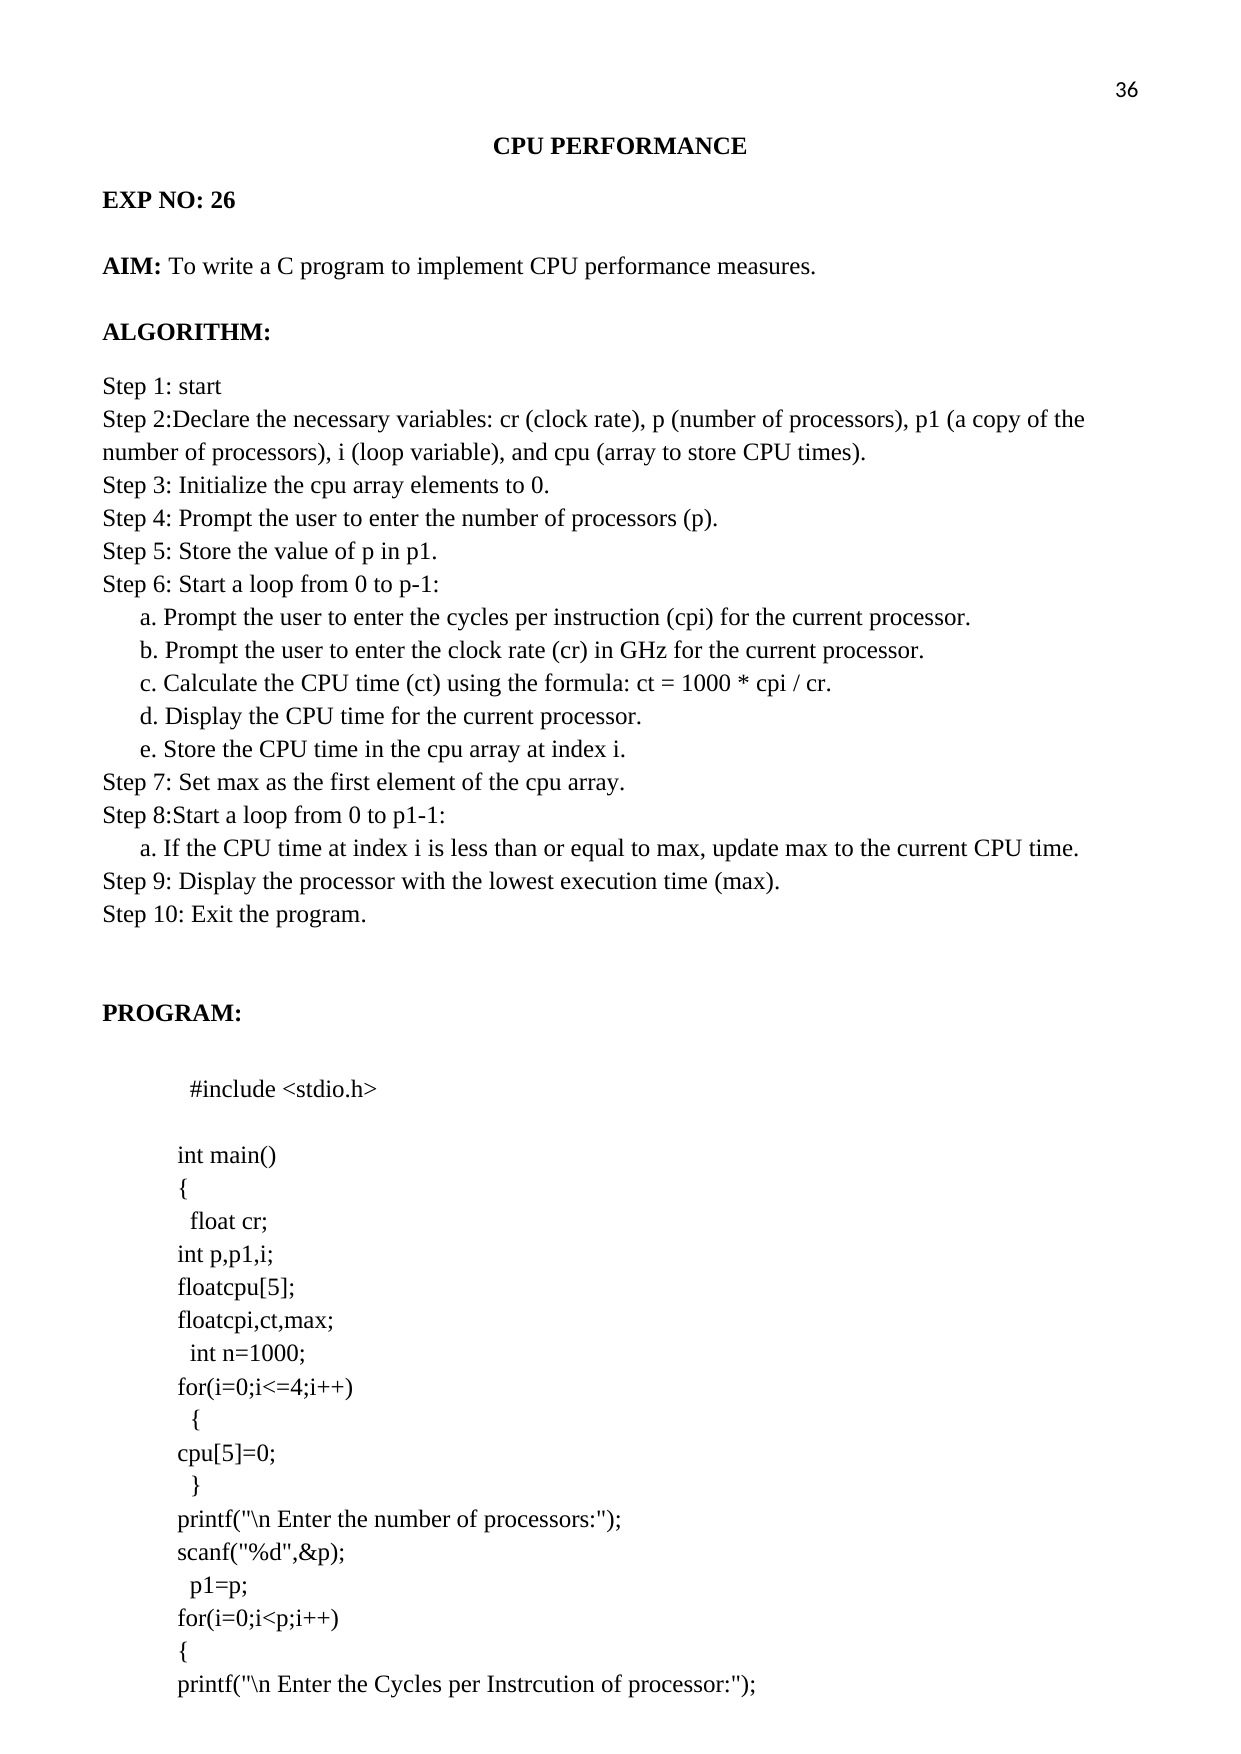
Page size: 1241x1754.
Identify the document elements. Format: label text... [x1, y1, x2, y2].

text Step 9: Display the processor with the lowest execution time (max). [102, 866, 1138, 895]
text CPU PERFORMANCE [102, 131, 1138, 160]
text Step 7: Set max as the first element of the cpu array. [102, 767, 1138, 796]
text int main() [177, 1140, 1138, 1169]
text float cr; [177, 1206, 1138, 1235]
text printf("\n Enter the Cycles per Instrcution of processor:"); [177, 1669, 1138, 1697]
text int n=1000; [177, 1338, 1138, 1367]
text printf("\n Enter the number of processors:"); [177, 1504, 1138, 1532]
text #include <stdio.h> [177, 1074, 1138, 1103]
text Step 2:Declare the necessary variables: cr (clock rate), p (number of processors), p1 (a copy of the number of processors), i (loop variable), and cpu (array to store CPU times). [102, 404, 1138, 466]
text a. If the CPU time at index i is less than or equal to max, update max to the current CPU time. [102, 833, 1138, 862]
text Step 10: Exit the program. [102, 899, 1138, 928]
text a. Prompt the user to enter the cycles per instruction (cpi) for the current processor. [102, 602, 1138, 631]
text e. Store the CPU time in the cpu array at index i. [102, 734, 1138, 763]
text int p,p1,i; [177, 1239, 1138, 1268]
text Step 4: Prompt the user to enter the number of processors (p). [102, 503, 1138, 532]
text for(i=0;i<p;i++) [177, 1603, 1138, 1631]
text d. Display the CPU time for the current processor. [102, 701, 1138, 730]
text floatcpu[5]; [177, 1272, 1138, 1301]
text } [177, 1471, 1138, 1499]
text Step 5: Store the value of p in p1. [102, 536, 1138, 565]
text { [177, 1636, 1138, 1664]
text scanf("%d",&p); [177, 1537, 1138, 1565]
text Step 3: Initialize the cpu array elements to 0. [102, 470, 1138, 499]
text Step 8:Start a loop from 0 to p1-1: [102, 800, 1138, 829]
text cpu[5]=0; [177, 1438, 1138, 1466]
text { [177, 1173, 1138, 1202]
text PROGRAM: [102, 998, 1138, 1027]
text EXP NO: 26 [102, 185, 1138, 214]
text b. Prompt the user to enter the clock rate (cr) in GHz for the current processor. [102, 635, 1138, 664]
text AIM: To write a C program to implement CPU performance measures. [102, 251, 1138, 280]
text p1=p; [177, 1570, 1138, 1598]
text floatcpi,ct,max; [177, 1306, 1138, 1334]
text { [177, 1404, 1138, 1433]
text Step 6: Start a loop from 0 to p-1: [102, 569, 1138, 598]
text Step 1: start [102, 371, 1138, 399]
text for(i=0;i<=4;i++) [177, 1372, 1138, 1400]
text c. Calculate the CPU time (ct) using the formula: ct = 1000 * cpi / cr. [102, 668, 1138, 697]
text ALGORITHM: [102, 317, 1138, 346]
